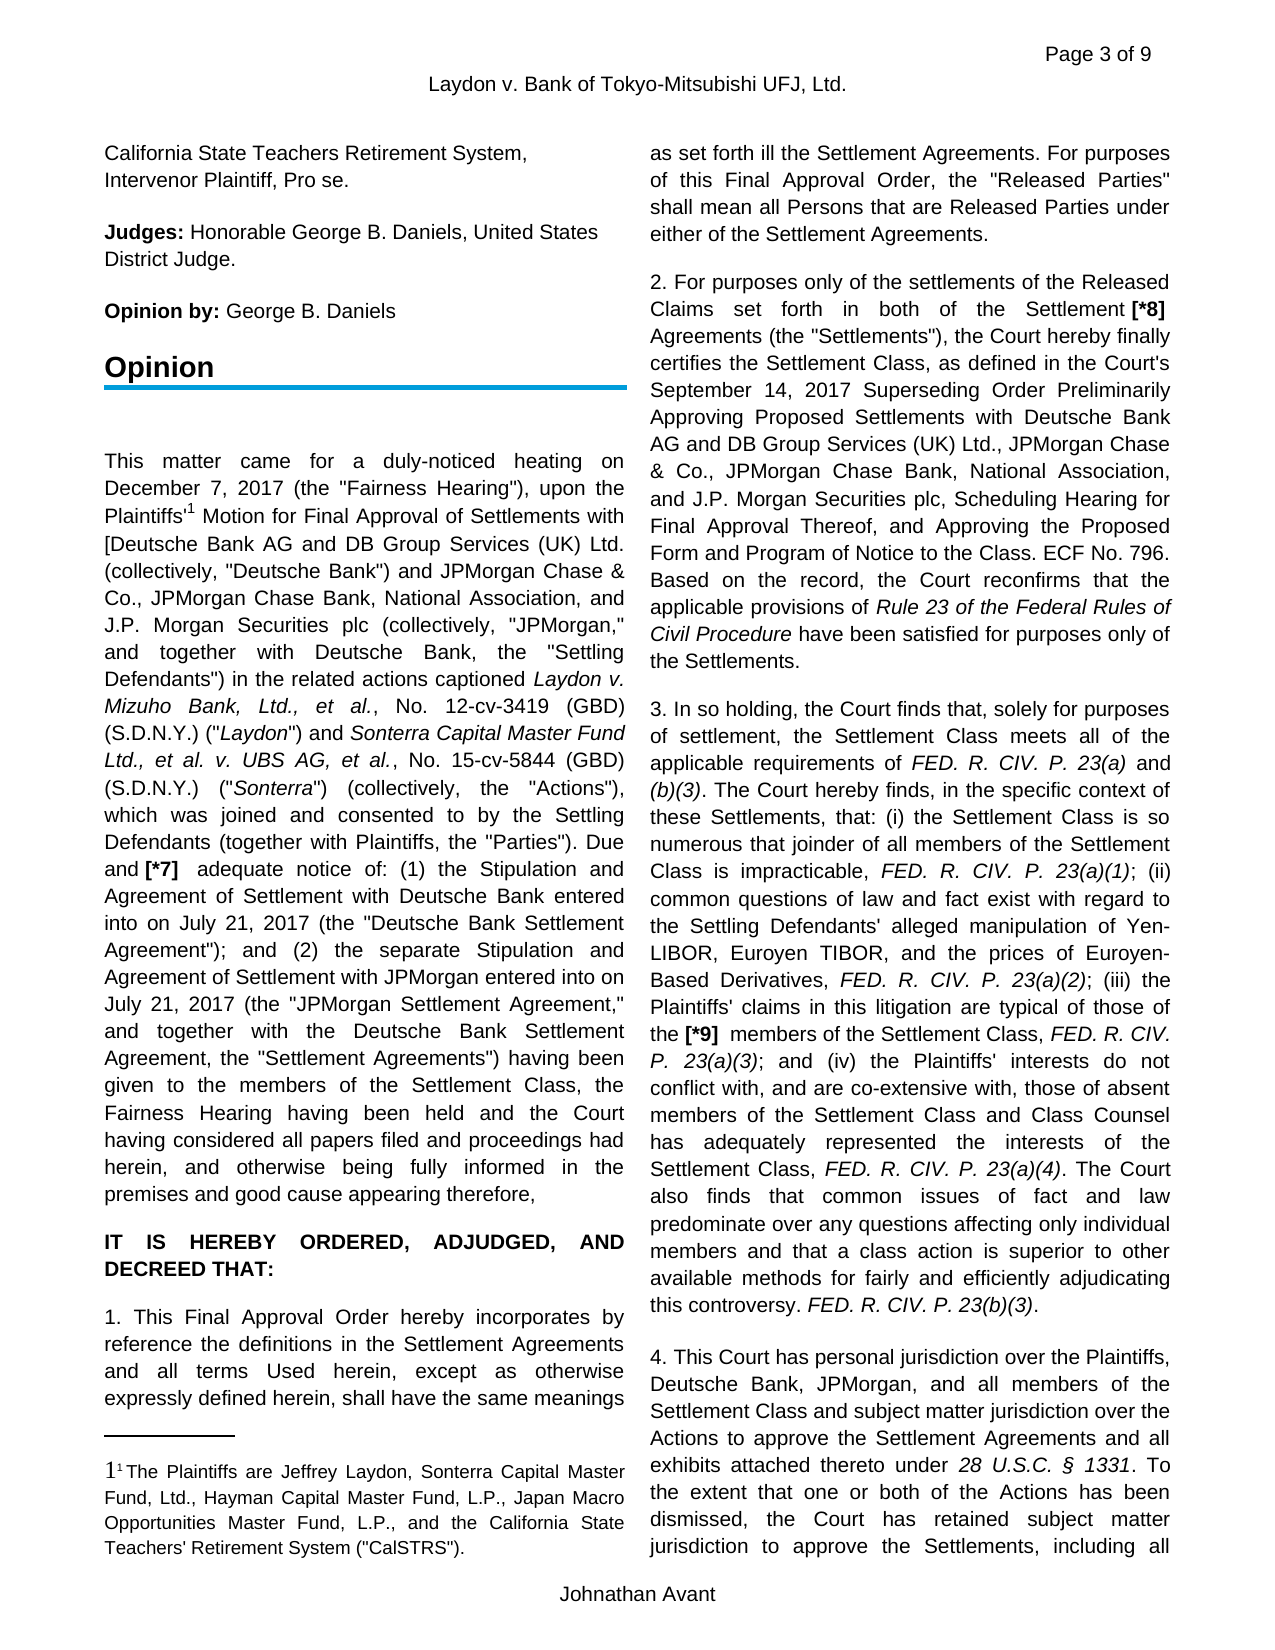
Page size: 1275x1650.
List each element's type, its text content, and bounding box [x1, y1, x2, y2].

text Judges: Honorable George B. Daniels, United States District Judge. [104, 217, 625, 271]
text This matter came for a duly-noticed heating on December 7, 2017 (the "Fairness Hearing"), upon the Plaintiffs'1 Motion for Final Approval of Settlements with [Deutsche Bank AG and DB Group Services (UK) Ltd. (collectively, "Deutsche Bank") and JPMorgan Chase & Co., JPMorgan Chase Bank, National Association, and J.P. Morgan Securities plc (collectively, "JPMorgan," and together with Deutsche Bank, the "Settling Defendants") in the related actions captioned Laydon v. Mizuho Bank, Ltd., et al., No. 12-cv-3419 (GBD) (S.D.N.Y.) ("Laydon") and Sonterra Capital Master Fund Ltd., et al. v. UBS AG, et al., No. 15-cv-5844 (GBD) (S.D.N.Y.) ("Sonterra") (collectively, the "Actions"), which was joined and consented to by the Settling Defendants (together with Plaintiffs, the "Parties"). Due and [*7] adequate notice of: (1) the Stipulation and Agreement of Settlement with Deutsche Bank entered into on July 21, 2017 (the "Deutsche Bank Settlement Agreement"); and (2) the separate Stipulation and Agreement of Settlement with JPMorgan entered into on July 21, 2017 (the "JPMorgan Settlement Agreement," and together with the Deutsche Bank Settlement Agreement, the "Settlement Agreements") having been given to the members of the Settlement Class, the Fairness Hearing having been held and the Court having considered all papers filed and proceedings had herein, and otherwise being fully informed in the premises and good cause appearing therefore, [104, 446, 625, 1206]
text IT IS HEREBY ORDERED, ADJUDGED, AND DECREED THAT: [104, 1226, 625, 1281]
text 2. For purposes only of the settlements of the Released Claims set forth in both of the Settlement [*8] Agreements (the "Settlements"), the Court hereby finally certifies the Settlement Class, as defined in the Court's September 14, 2017 Superseding Order Preliminarily Approving Proposed Settlements with Deutsche Bank AG and DB Group Services (UK) Ltd., JPMorgan Chase & Co., JPMorgan Chase Bank, National Association, and J.P. Morgan Securities plc, Scheduling Hearing for Final Approval Thereof, and Approving the Proposed Form and Program of Notice to the Class. ECF No. 796. Based on the record, the Court reconfirms that the applicable provisions of Rule 23 of the Federal Rules of Civil Procedure have been satisfied for purposes only of the Settlements. [650, 267, 1171, 673]
text 3. In so holding, the Court finds that, solely for purposes of settlement, the Settlement Class meets all of the applicable requirements of FED. R. CIV. P. 23(a) and (b)(3). The Court hereby finds, in the specific context of these Settlements, that: (i) the Settlement Class is so numerous that joinder of all members of the Settlement Class is impracticable, FED. R. CIV. P. 23(a)(1); (ii) common questions of law and fact exist with regard to the Settling Defendants' alleged manipulation of Yen-LIBOR, Euroyen TIBOR, and the prices of Euroyen-Based Derivatives, FED. R. CIV. P. 23(a)(2); (iii) the Plaintiffs' claims in this litigation are typical of those of the [*9] members of the Settlement Class, FED. R. CIV. P. 23(a)(3); and (iv) the Plaintiffs' interests do not conflict with, and are co-extensive with, those of absent members of the Settlement Class and Class Counsel has adequately represented the interests of the Settlement Class, FED. R. CIV. P. 23(a)(4). The Court also finds that common issues of fact and law predominate over any questions affecting only individual members and that a class action is superior to other available methods for fairly and efficiently adjudicating this controversy. FED. R. CIV. P. 23(b)(3). [650, 694, 1171, 1317]
text Opinion by: George B. Daniels [104, 296, 625, 323]
text 1. This Final Approval Order hereby incorporates by reference the definitions in the Settlement Agreements and all terms Used herein, except as otherwise expressly defined herein, shall have the same meanings as set forth ill the Settlement Agreements. For purposes of this Final Approval Order, the "Released Parties" shall mean all Persons that are Released Parties under either of the Settlement Agreements. [104, 1301, 625, 1410]
text 1. This Final Approval Order hereby incorporates by reference the definitions in the Settlement Agreements and all terms Used herein, except as otherwise expressly defined herein, shall have the same meanings as set forth ill the Settlement Agreements. For purposes of this Final Approval Order, the "Released Parties" shall mean all Persons that are Released Parties under either of the Settlement Agreements. [650, 137, 1171, 246]
text Opinion [104, 348, 625, 383]
text California State Teachers Retirement System, Intervenor Plaintiff, Pro se. [104, 137, 625, 192]
